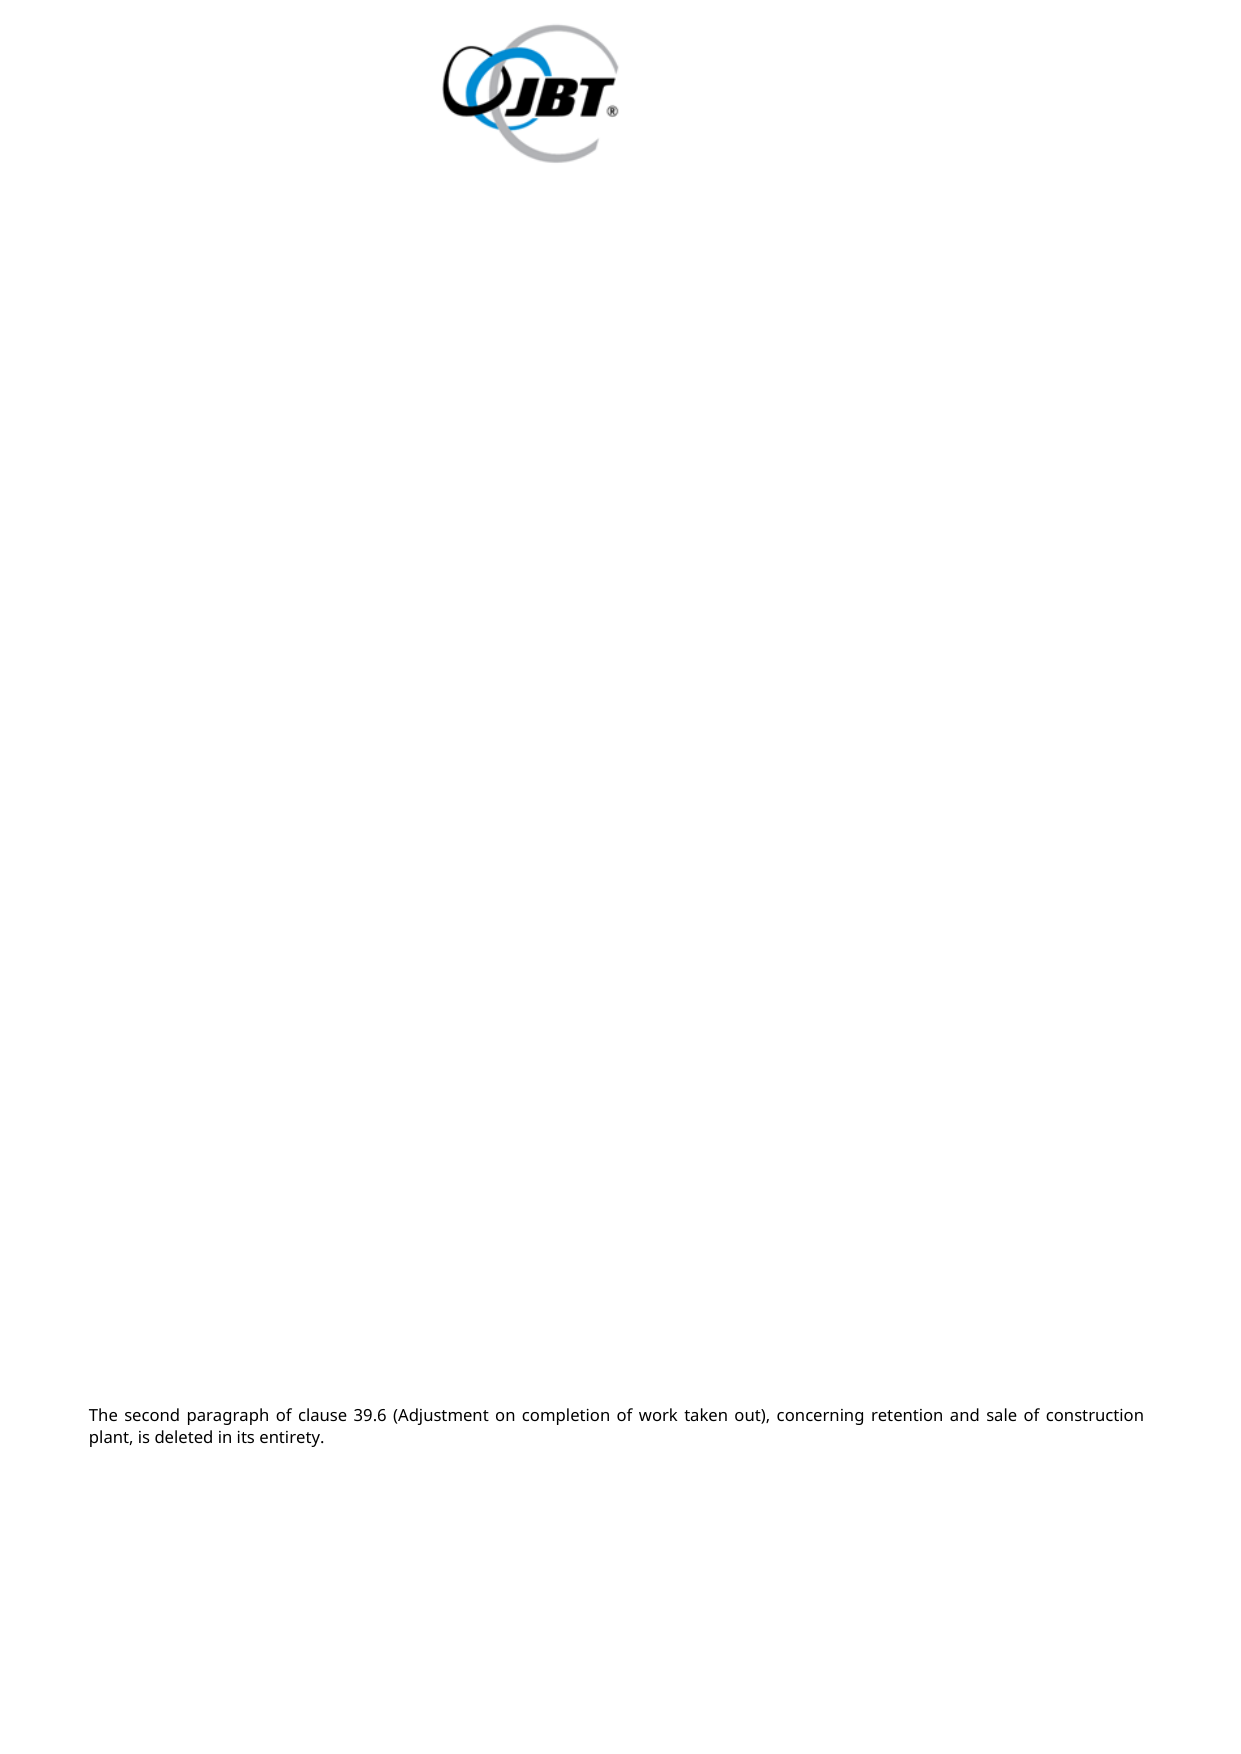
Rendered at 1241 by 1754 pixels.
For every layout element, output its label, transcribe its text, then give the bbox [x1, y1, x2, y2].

text The second paragraph of clause 39.6 (Adjustment on completion of work taken out), concerning retention and sale of construction plant, is deleted in its entirety. [89, 1403, 1146, 1449]
picture [385, 0, 737, 214]
